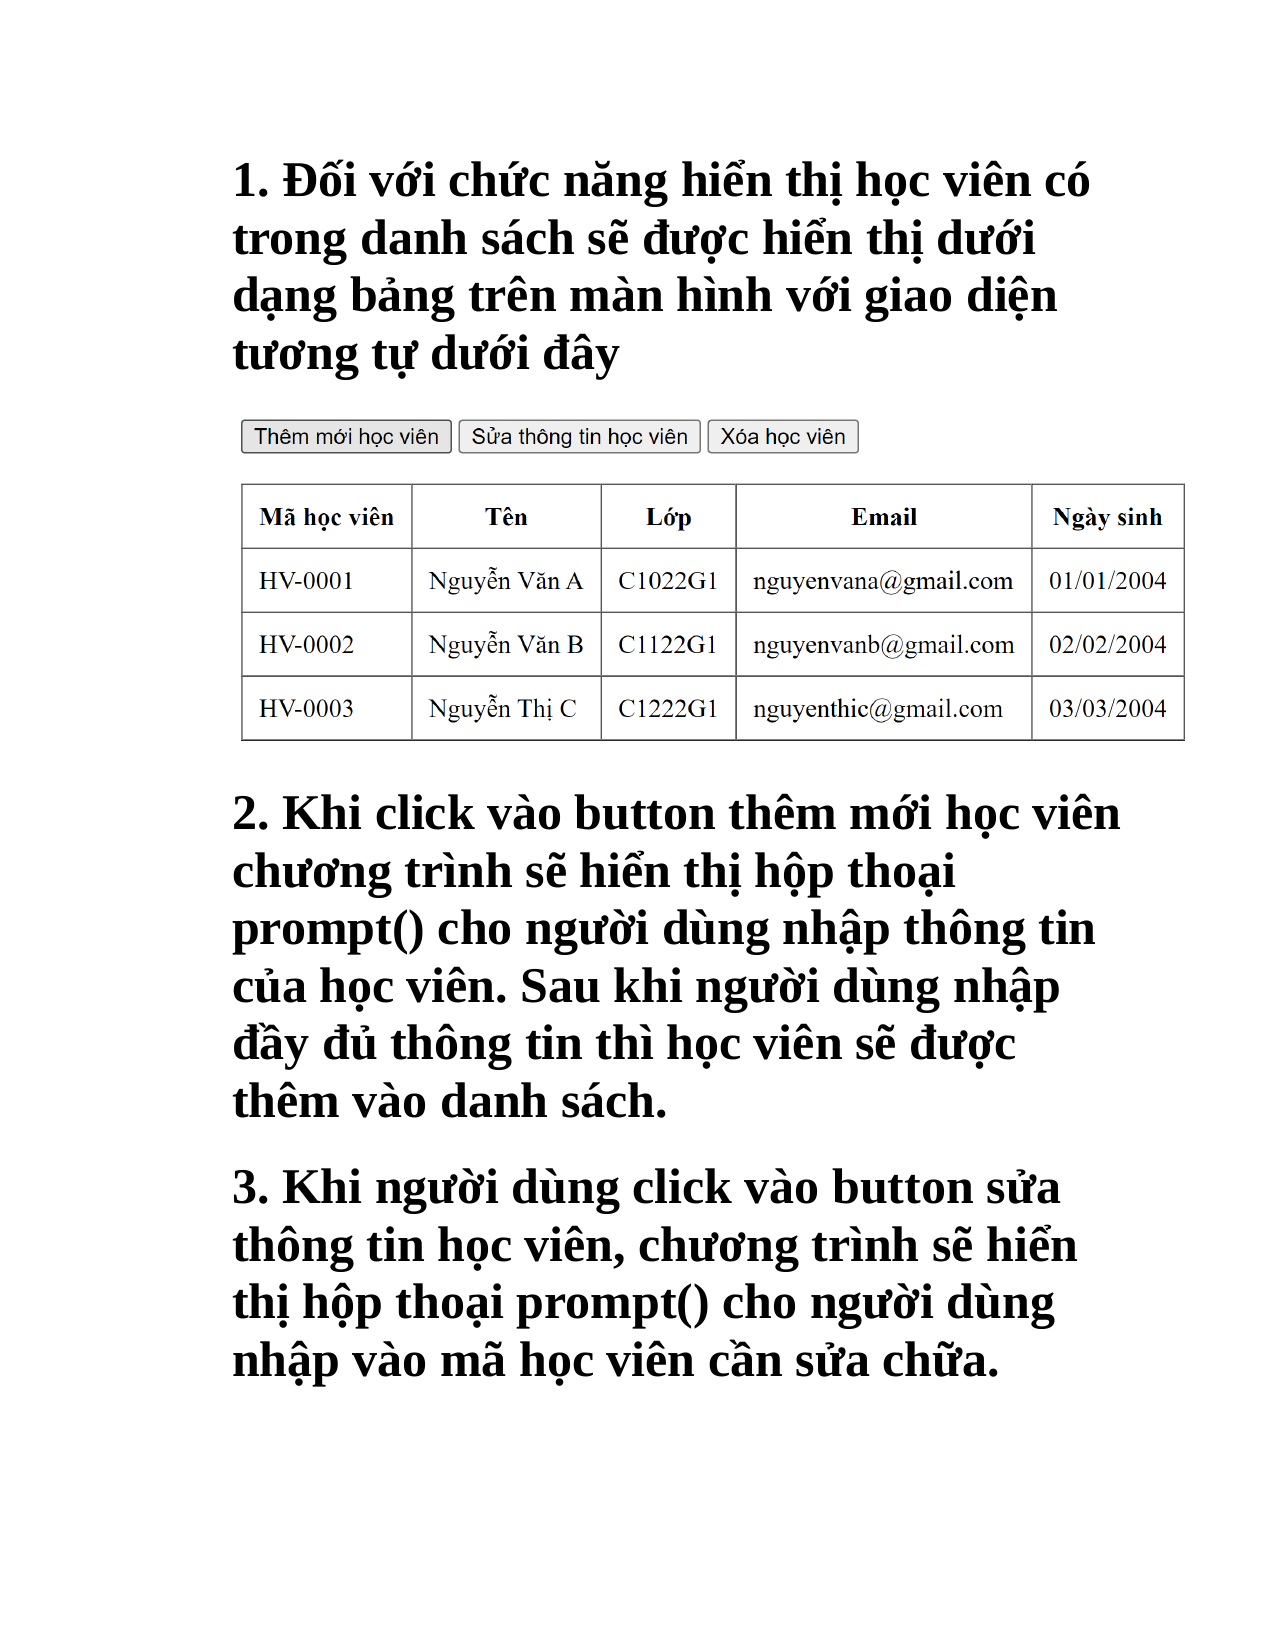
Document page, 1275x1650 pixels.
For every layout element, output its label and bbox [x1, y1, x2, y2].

picture [231, 409, 1207, 754]
